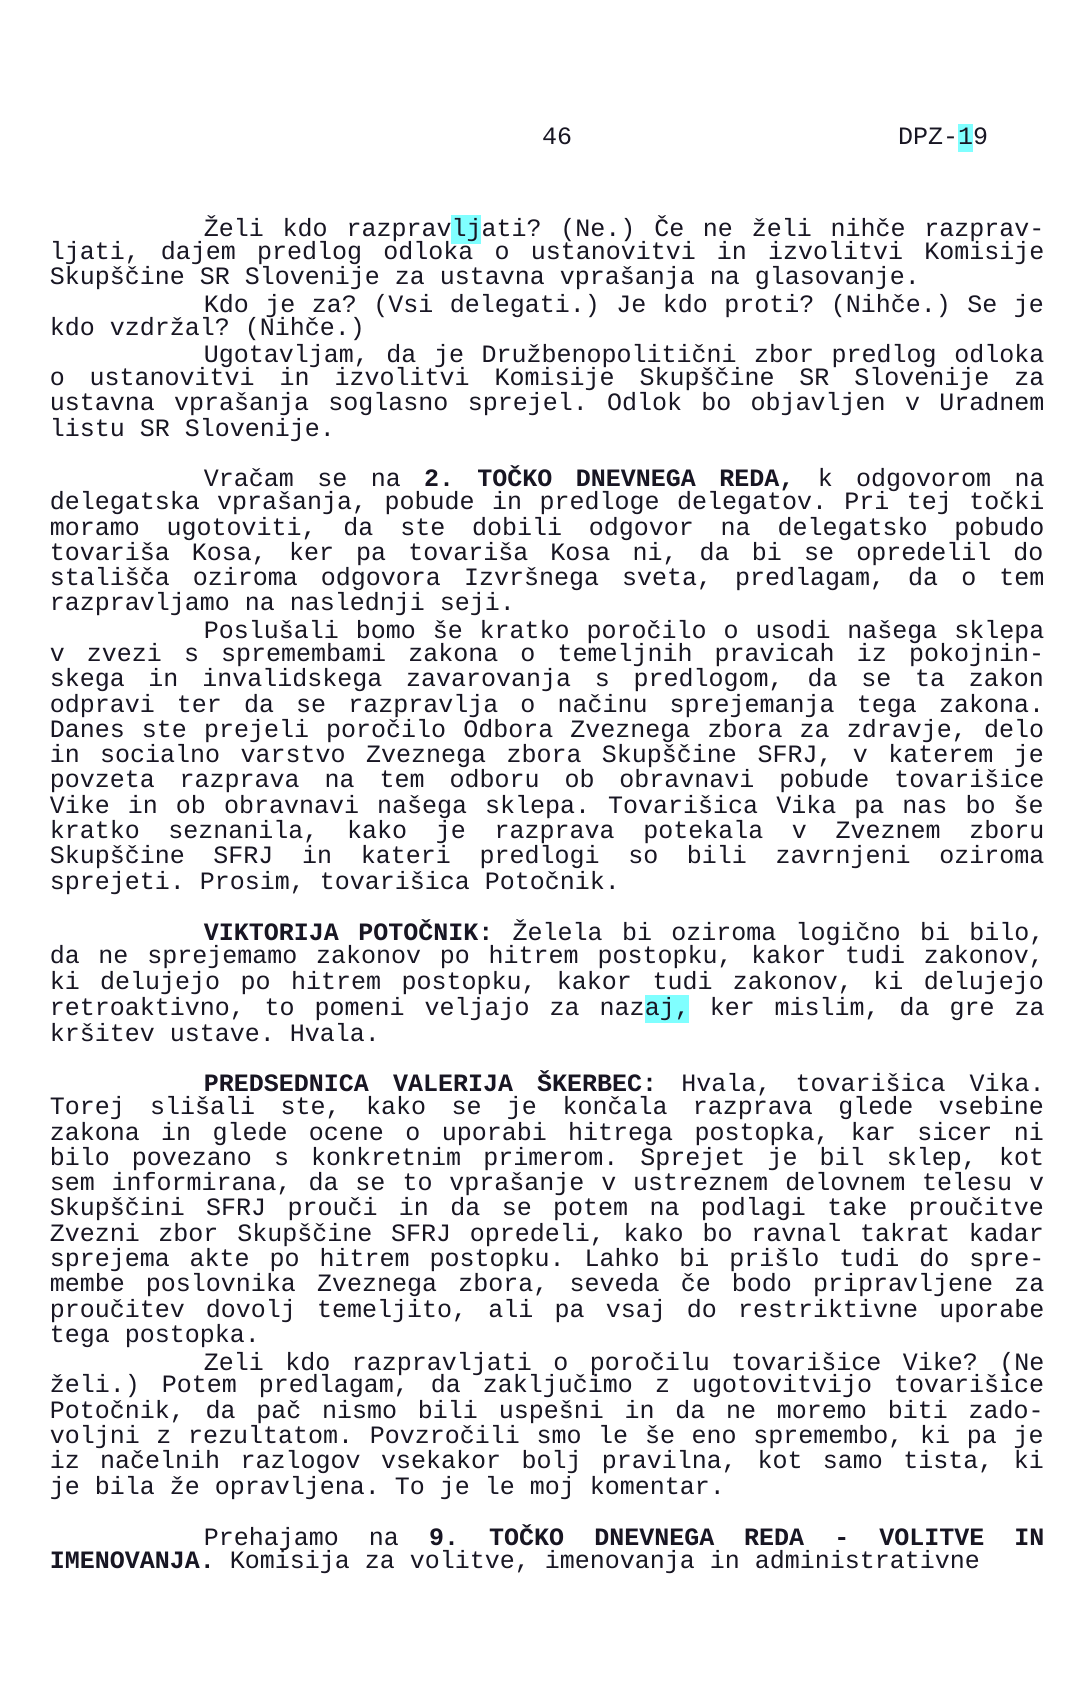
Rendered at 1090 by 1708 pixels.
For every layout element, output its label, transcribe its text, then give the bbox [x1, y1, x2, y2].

text Zeli kdo razpravljati o poročilu tovarišice Vike? (Ne želi.) Potem predlagam, da zaključimo z ugotovitvijo tovarišice Potočnik, da pač nismo bili uspešni in da ne moremo biti zado- voljni z rezultatom. Povzročili smo le še eno spremembo, ki pa je iz načelnih razlogov vsekakor bolj pravilna, kot samo tista, ki je bila že opravljena. To je le moj komentar. [49, 1350, 1044, 1502]
text Kdo je za? (Vsi delegati.) Je kdo proti? (Nihče.) Se je kdo vzdržal? (Nihče.) [49, 292, 1044, 342]
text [49, 1524, 1044, 1576]
text Poslušali bomo še kratko poročilo o usodi našega sklepa v zvezi s spremembami zakona o temeljnih pravicah iz pokojnin- skega in invalidskega zavarovanja s predlogom, da se ta zakon odpravi ter da se razpravlja o načinu sprejemanja tega zakona. Danes ste prejeli poročilo Odbora Zveznega zbora za zdravje, delo in socialno varstvo Zveznega zbora Skupščine SFRJ, v katerem je povzeta razprava na tem odboru ob obravnavi pobude tovarišice Vike in ob obravnavi našega sklepa. Tovarišica Vika pa nas bo še kratko seznanila, kako je razprava potekala v Zveznem zboru Skupščine SFRJ in kateri predlogi so bili zavrnjeni oziroma sprejeti. Prosim, tovarišica Potočnik. [49, 618, 1044, 897]
text PREDSEDNICA VALERIJA ŠKERBEC: Hvala, tovarišica Vika. Torej slišali ste, kako se je končala razprava glede vsebine zakona in glede ocene o uporabi hitrega postopka, kar sicer ni bilo povezano s konkretnim primerom. Sprejet je bil sklep, kot sem informirana, da se to vprašanje v ustreznem delovnem telesu v Skupščini SFRJ prouči in da se potem na podlagi take proučitve Zvezni zbor Skupščine SFRJ opredeli, kako bo ravnal takrat kadar sprejema akte po hitrem postopku. Lahko bi prišlo tudi do spre- membe poslovnika Zveznega zbora, seveda če bodo pripravljene za proučitev dovolj temeljito, ali pa vsaj do restriktivne uporabe tega postopka. [49, 1072, 1044, 1350]
text VIKTORIJA POTOČNIK: Želela bi oziroma logično bi bilo, da ne sprejemamo zakonov po hitrem postopku, kakor tudi zakonov, ki delujejo po hitrem postopku, kakor tudi zakonov, ki delujejo retroaktivno, to pomeni veljajo za nazaj, ker mislim, da gre za kršitev ustave. Hvala. [49, 919, 1044, 1049]
text Vračam se na 2. TOČKO DNEVNEGA REDA, k odgovorom na delegatska vprašanja, pobude in predloge delegatov. Pri tej točki moramo ugotoviti, da ste dobili odgovor na delegatsko pobudo tovariša Kosa, ker pa tovariša Kosa ni, da bi se opredelil do stališča oziroma odgovora Izvršnega sveta, predlagam, da o tem razpravljamo na naslednji seji. [49, 467, 1044, 618]
text Želi kdo razpravljati? (Ne.) Če ne želi nihče razprav- ljati, dajem predlog odloka o ustanovitvi in izvolitvi Komisije Skupščine SR Slovenije za ustavna vprašanja na glasovanje. [49, 216, 1044, 292]
text Ugotavljam, da je Družbenopolitični zbor predlog odloka o ustanovitvi in izvolitvi Komisije Skupščine SR Slovenije za ustavna vprašanja soglasno sprejel. Odlok bo objavljen v Uradnem listu SR Slovenije. [49, 342, 1044, 444]
